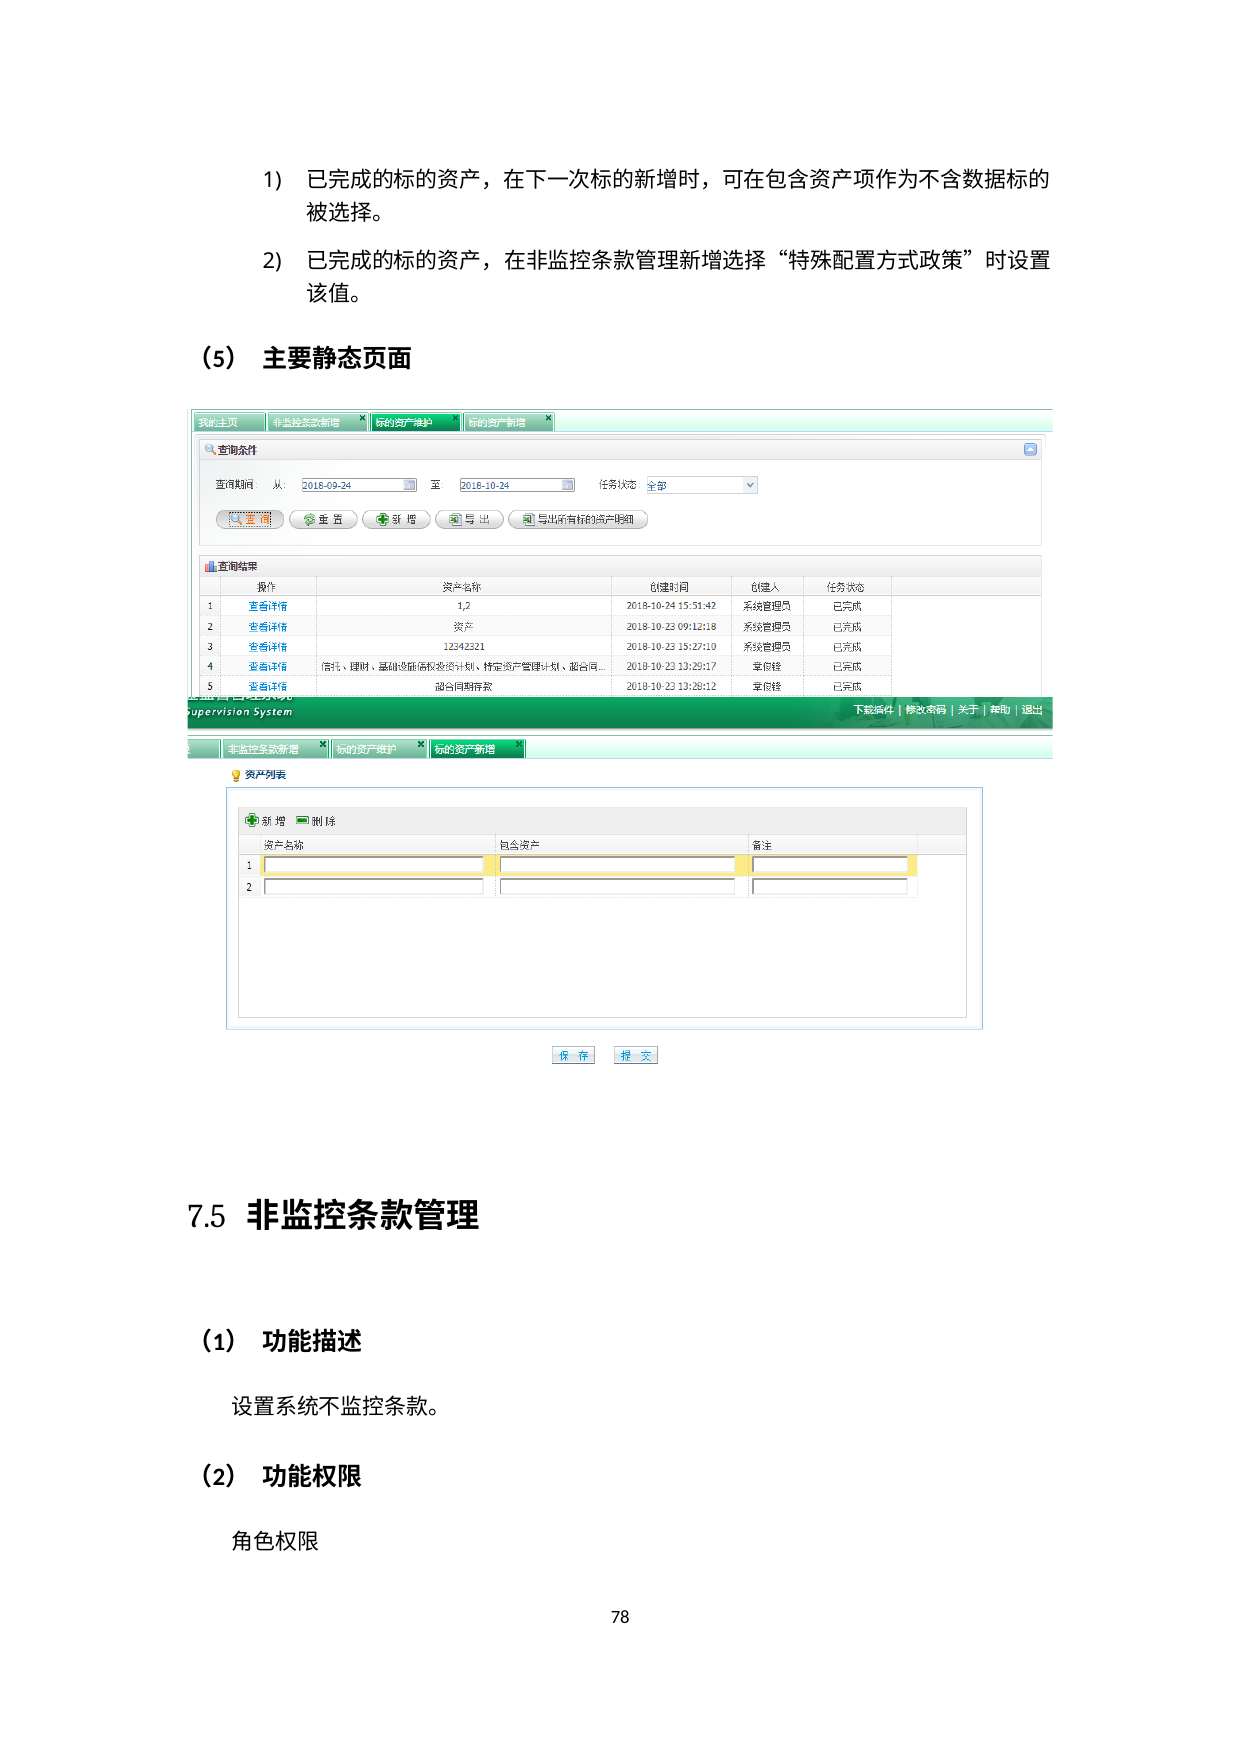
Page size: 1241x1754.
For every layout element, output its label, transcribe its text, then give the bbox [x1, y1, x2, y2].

text 设置系统不监控条款。 [187, 1389, 1053, 1421]
subtitle 非监控条款管理 [187, 1180, 1031, 1245]
list 功能描述 [187, 1307, 1053, 1372]
list 已完成的标的资产，在非监控条款管理新增选择“特殊配置方式政策”时设置该值。 [262, 243, 1053, 308]
picture [187, 405, 1053, 1103]
list 功能权限 [187, 1442, 1053, 1507]
list 已完成的标的资产，在下一次标的新增时，可在包含资产项作为不含数据标的被选择。 [262, 162, 1053, 227]
list 主要静态页面 [187, 324, 1053, 389]
text 角色权限 [187, 1523, 1053, 1556]
